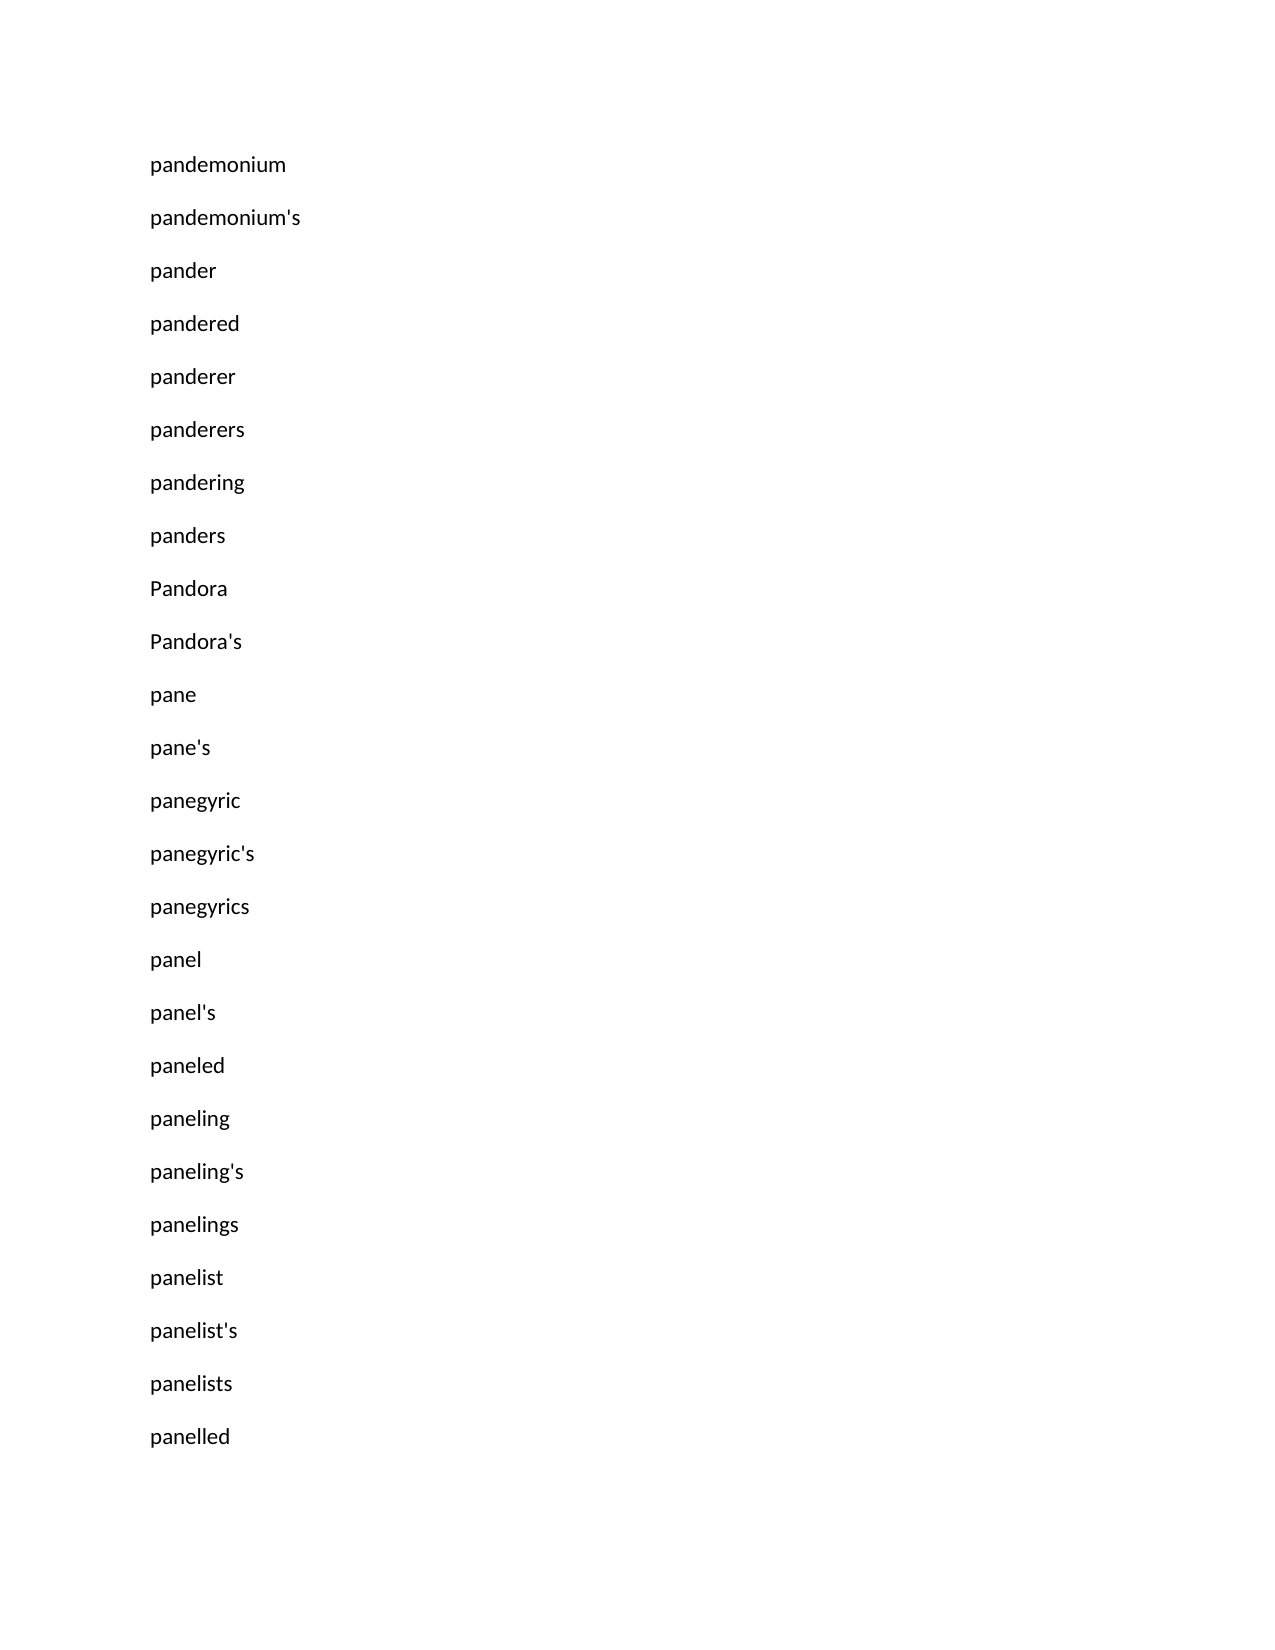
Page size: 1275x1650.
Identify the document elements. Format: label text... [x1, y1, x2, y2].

text pane's [150, 733, 1125, 761]
text panderers [150, 415, 1125, 443]
text panegyrics [150, 892, 1125, 920]
text panelists [150, 1369, 1125, 1397]
text pander [150, 256, 1125, 284]
text panelist [150, 1263, 1125, 1291]
text panders [150, 521, 1125, 549]
text pandering [150, 468, 1125, 496]
text pane [150, 680, 1125, 708]
text paneling's [150, 1157, 1125, 1185]
text panderer [150, 362, 1125, 390]
text panegyric's [150, 839, 1125, 867]
text Pandora [150, 574, 1125, 602]
text Pandora's [150, 627, 1125, 655]
text paneled [150, 1051, 1125, 1079]
text pandered [150, 309, 1125, 337]
text panegyric [150, 786, 1125, 814]
text paneling [150, 1104, 1125, 1132]
text pandemonium's [150, 203, 1125, 231]
text pandemonium [150, 150, 1125, 178]
text panel [150, 945, 1125, 973]
text panelled [150, 1422, 1125, 1451]
text panelings [150, 1210, 1125, 1238]
text panelist's [150, 1316, 1125, 1344]
text panel's [150, 998, 1125, 1026]
